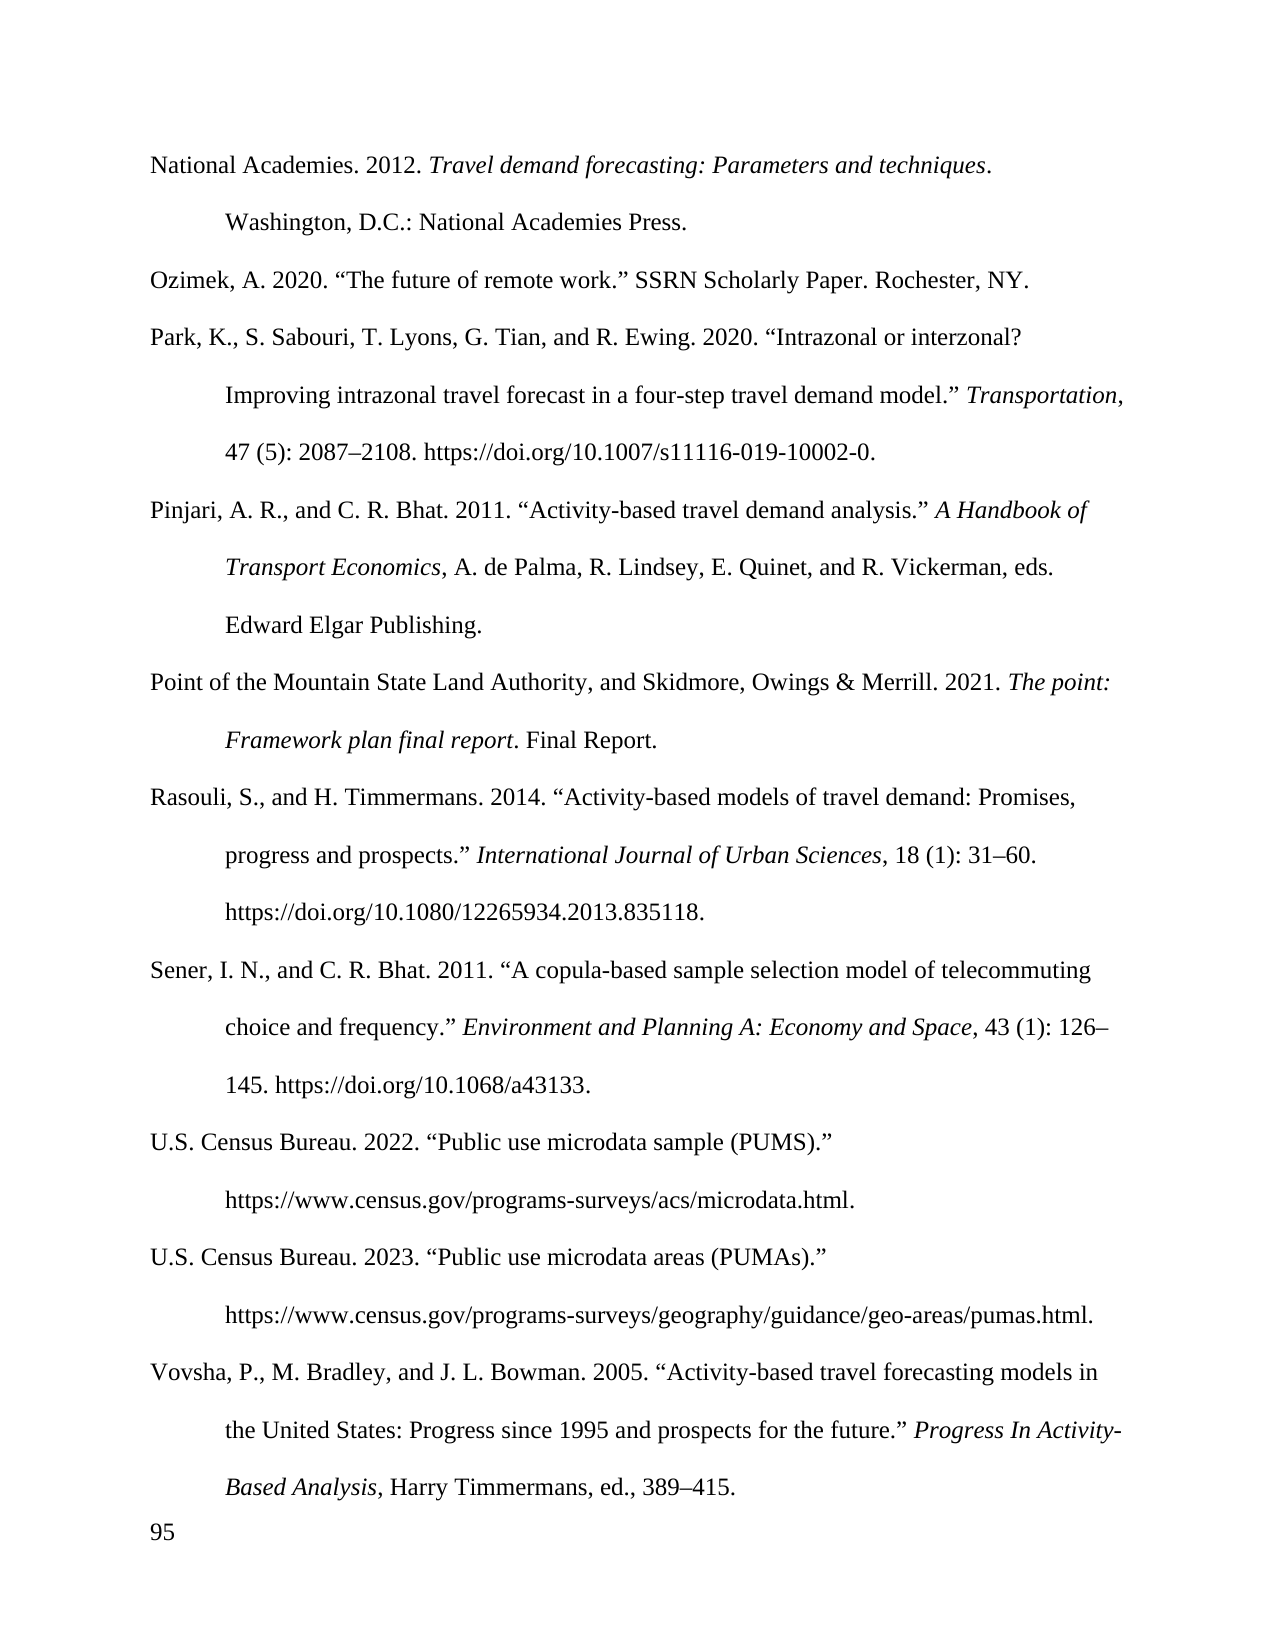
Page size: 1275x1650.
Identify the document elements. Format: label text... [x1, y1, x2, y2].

text Ozimek, A. 2020. “The future of remote work.” SSRN Scholarly Paper. Rochester, NY. [150, 265, 1125, 294]
text Sener, I. N., and C. R. Bhat. 2011. “A copula-based sample selection model of telecommuting choice and frequency.” Environment and Planning A: Economy and Space, 43 (1): 126–145. https://doi.org/10.1068/a43133. [150, 955, 1125, 1099]
text Point of the Mountain State Land Authority, and Skidmore, Owings & Merrill. 2021. The point: Framework plan final report. Final Report. [150, 667, 1125, 754]
text Rasouli, S., and H. Timmermans. 2014. “Activity-based models of travel demand: Promises, progress and prospects.” International Journal of Urban Sciences, 18 (1): 31–60. https://doi.org/10.1080/12265934.2013.835118. [150, 782, 1125, 926]
text Park, K., S. Sabouri, T. Lyons, G. Tian, and R. Ewing. 2020. “Intrazonal or interzonal? Improving intrazonal travel forecast in a four-step travel demand model.” Transportation, 47 (5): 2087–2108. https://doi.org/10.1007/s11116-019-10002-0. [150, 322, 1125, 466]
text U.S. Census Bureau. 2023. “Public use microdata areas (PUMAs).” https://www.census.gov/programs-surveys/geography/guidance/geo-areas/pumas.html. [150, 1242, 1125, 1329]
text U.S. Census Bureau. 2022. “Public use microdata sample (PUMS).” https://www.census.gov/programs-surveys/acs/microdata.html. [150, 1127, 1125, 1214]
text National Academies. 2012. Travel demand forecasting: Parameters and techniques. Washington, D.C.: National Academies Press. [150, 150, 1125, 236]
text Pinjari, A. R., and C. R. Bhat. 2011. “Activity-based travel demand analysis.” A Handbook of Transport Economics, A. de Palma, R. Lindsey, E. Quinet, and R. Vickerman, eds. Edward Elgar Publishing. [150, 495, 1125, 639]
text Vovsha, P., M. Bradley, and J. L. Bowman. 2005. “Activity-based travel forecasting models in the United States: Progress since 1995 and prospects for the future.” Progress In Activity-Based Analysis, Harry Timmermans, ed., 389–415. [150, 1357, 1125, 1501]
